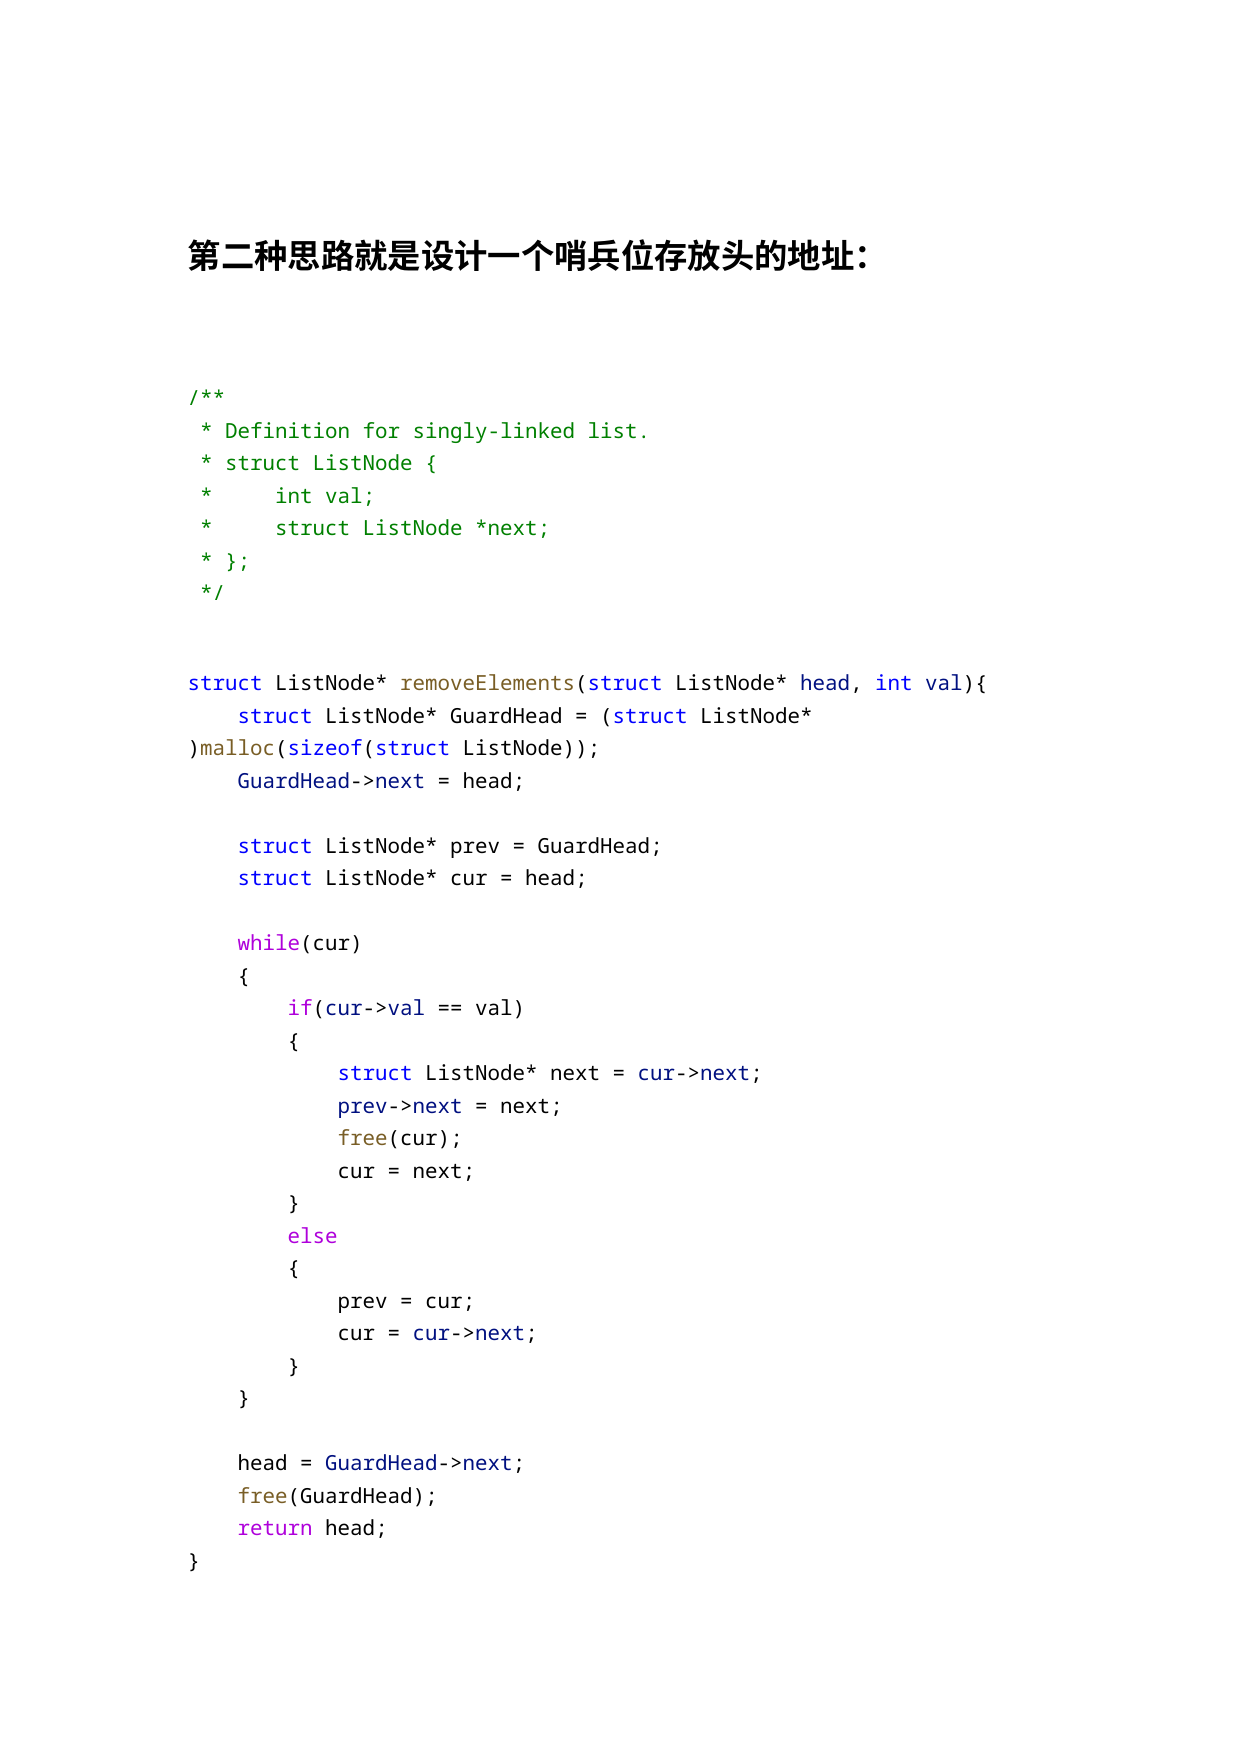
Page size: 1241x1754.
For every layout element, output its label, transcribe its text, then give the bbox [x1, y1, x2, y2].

text /** [187, 381, 1053, 414]
text * struct ListNode *next; [187, 511, 1053, 544]
text struct ListNode* GuardHead = (struct ListNode*)malloc(sizeof(struct ListNode)); [187, 699, 1053, 764]
text cur = cur->next; [187, 1316, 1053, 1349]
text { [187, 1251, 1053, 1284]
text else [187, 1219, 1053, 1251]
text */ [187, 576, 1053, 609]
text free(cur); [187, 1121, 1053, 1154]
text prev->next = next; [187, 1089, 1053, 1121]
text * struct ListNode { [187, 446, 1053, 479]
text free(GuardHead); [187, 1479, 1053, 1511]
text { [187, 1024, 1053, 1056]
text struct ListNode* cur = head; [187, 861, 1053, 894]
subtitle 第二种思路就是设计一个哨兵位存放头的地址： [187, 222, 1053, 287]
text * int val; [187, 479, 1053, 511]
text struct ListNode* removeElements(struct ListNode* head, int val){ [187, 666, 1053, 699]
text head = GuardHead->next; [187, 1446, 1053, 1479]
text { [187, 959, 1053, 991]
text prev = cur; [187, 1284, 1053, 1316]
text struct ListNode* prev = GuardHead; [187, 829, 1053, 861]
text * Definition for singly-linked list. [187, 414, 1053, 446]
text return head; [187, 1511, 1053, 1544]
text } [187, 1186, 1053, 1219]
text } [187, 1381, 1053, 1414]
text } [187, 1544, 1053, 1576]
text cur = next; [187, 1154, 1053, 1186]
text } [187, 1349, 1053, 1381]
text if(cur->val == val) [187, 991, 1053, 1024]
text while(cur) [187, 926, 1053, 959]
text * }; [187, 544, 1053, 576]
text GuardHead->next = head; [187, 764, 1053, 796]
text struct ListNode* next = cur->next; [187, 1056, 1053, 1089]
